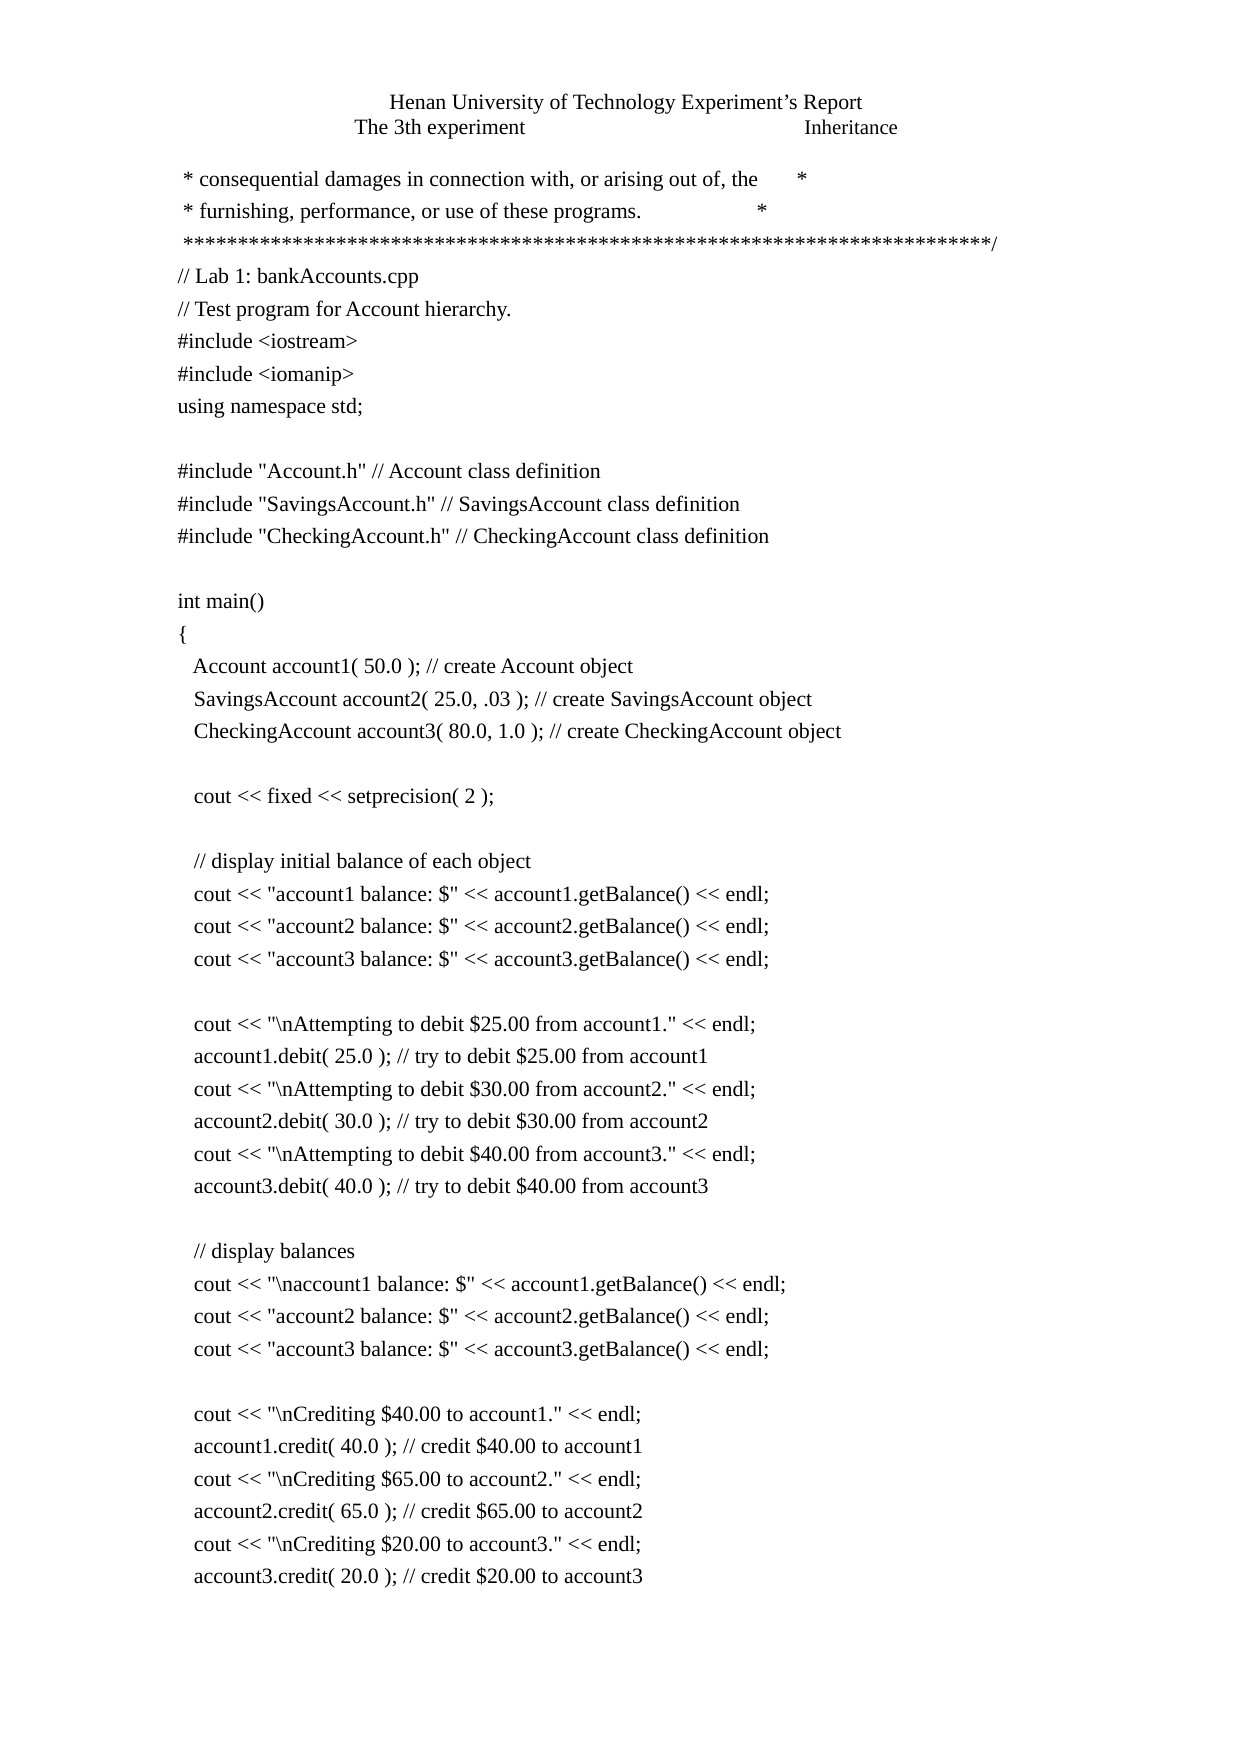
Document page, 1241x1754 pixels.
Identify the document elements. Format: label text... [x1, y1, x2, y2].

text * consequential damages in connection with, or arising out of, the * [177, 162, 1075, 194]
text account1.credit( 40.0 ); // credit $40.00 to account1 [177, 1429, 1075, 1462]
text **************************************************************************/ [177, 227, 1075, 259]
text account3.credit( 20.0 ); // credit $20.00 to account3 [177, 1559, 1075, 1592]
text #include <iomanip> [177, 357, 1075, 389]
text cout << "account1 balance: $" << account1.getBalance() << endl; [177, 877, 1075, 909]
text cout << "account3 balance: $" << account3.getBalance() << endl; [177, 1332, 1075, 1364]
text #include "CheckingAccount.h" // CheckingAccount class definition [177, 519, 1075, 552]
text // Lab 1: bankAccounts.cpp [177, 259, 1075, 292]
text cout << "\nCrediting $65.00 to account2." << endl; [177, 1462, 1075, 1494]
text account1.debit( 25.0 ); // try to debit $25.00 from account1 [177, 1039, 1075, 1072]
text cout << "account2 balance: $" << account2.getBalance() << endl; [177, 1299, 1075, 1332]
text #include <iostream> [177, 324, 1075, 357]
text cout << "account3 balance: $" << account3.getBalance() << endl; [177, 942, 1075, 974]
text SavingsAccount account2( 25.0, .03 ); // create SavingsAccount object [177, 682, 1075, 714]
text // Test program for Account hierarchy. [177, 292, 1075, 324]
text cout << "account2 balance: $" << account2.getBalance() << endl; [177, 909, 1075, 942]
text cout << "\nCrediting $20.00 to account3." << endl; [177, 1527, 1075, 1559]
text #include "SavingsAccount.h" // SavingsAccount class definition [177, 487, 1075, 519]
text { [177, 617, 1075, 649]
text * furnishing, performance, or use of these programs. * [177, 194, 1075, 227]
text Account account1( 50.0 ); // create Account object [177, 649, 1075, 682]
text using namespace std; [177, 389, 1075, 422]
text cout << fixed << setprecision( 2 ); [177, 779, 1075, 812]
text account2.credit( 65.0 ); // credit $65.00 to account2 [177, 1494, 1075, 1527]
text account3.debit( 40.0 ); // try to debit $40.00 from account3 [177, 1169, 1075, 1202]
text cout << "\nCrediting $40.00 to account1." << endl; [177, 1397, 1075, 1429]
text #include "Account.h" // Account class definition [177, 454, 1075, 487]
text cout << "\nAttempting to debit $30.00 from account2." << endl; [177, 1072, 1075, 1104]
text cout << "\naccount1 balance: $" << account1.getBalance() << endl; [177, 1267, 1075, 1299]
text cout << "\nAttempting to debit $25.00 from account1." << endl; [177, 1007, 1075, 1039]
text cout << "\nAttempting to debit $40.00 from account3." << endl; [177, 1137, 1075, 1169]
text account2.debit( 30.0 ); // try to debit $30.00 from account2 [177, 1104, 1075, 1137]
text int main() [177, 584, 1075, 617]
text CheckingAccount account3( 80.0, 1.0 ); // create CheckingAccount object [177, 714, 1075, 747]
text // display initial balance of each object [177, 844, 1075, 877]
text // display balances [177, 1234, 1075, 1267]
